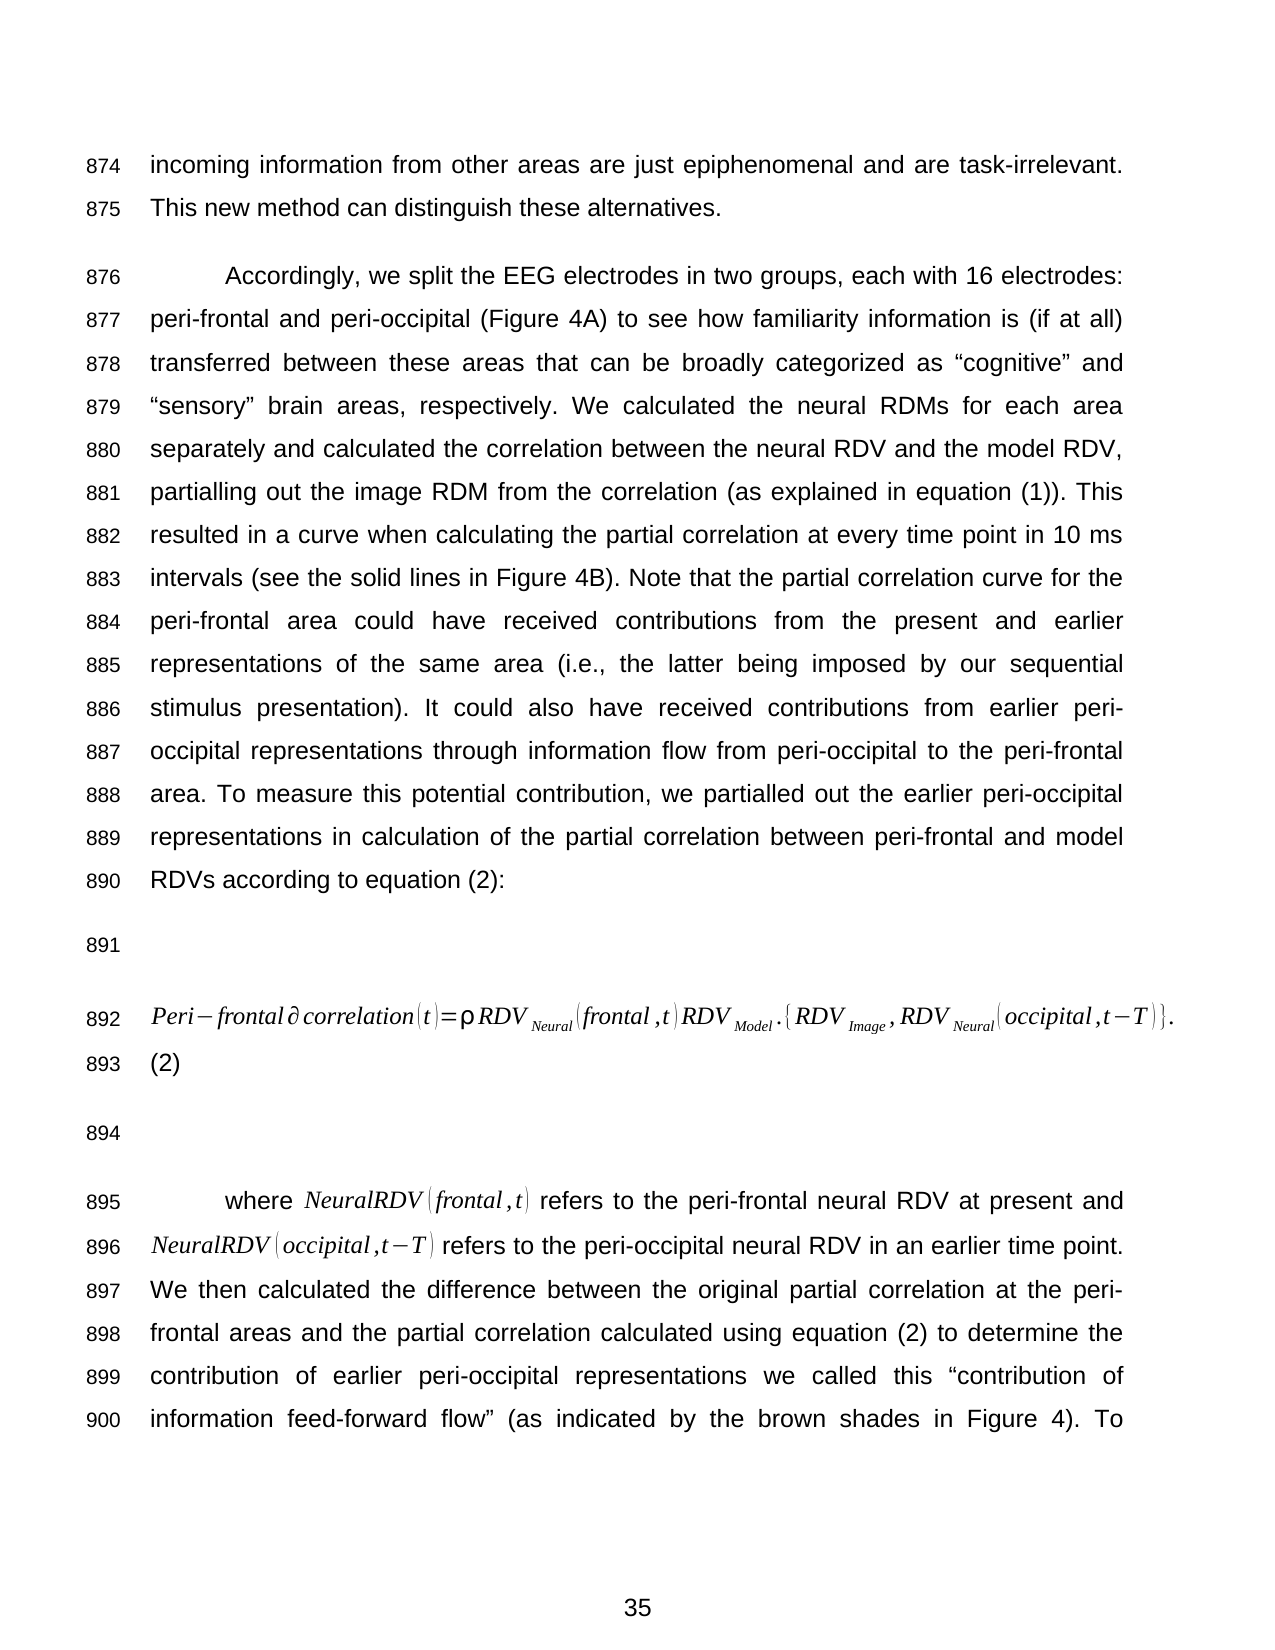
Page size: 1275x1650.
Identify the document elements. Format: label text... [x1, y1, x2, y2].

text Accordingly, we split the EEG electrodes in two groups, each with 16 electrodes: peri-frontal and peri-occipital (Figure 4A) to see how familiarity information is (if at all) transferred between these areas that can be broadly categorized as “cognitive” and “sensory” brain areas, respectively. We calculated the neural RDMs for each area separately and calculated the correlation between the neural RDV and the model RDV, partialling out the image RDM from the correlation (as explained in equation (1)). This resulted in a curve when calculating the partial correlation at every time point in 10 ms intervals (see the solid lines in Figure 4B). Note that the partial correlation curve for the peri-frontal area could have received contributions from the present and earlier representations of the same area (i.e., the latter being imposed by our sequential stimulus presentation). It could also have received contributions from earlier peri-occipital representations through information flow from peri-occipital to the peri-frontal area. To measure this potential contribution, we partialled out the earlier peri-occipital representations in calculation of the partial correlation between peri-frontal and model RDVs according to equation (2): [150, 261, 1125, 894]
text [150, 150, 1125, 222]
text (2) [150, 1001, 1125, 1077]
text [150, 1185, 1125, 1433]
